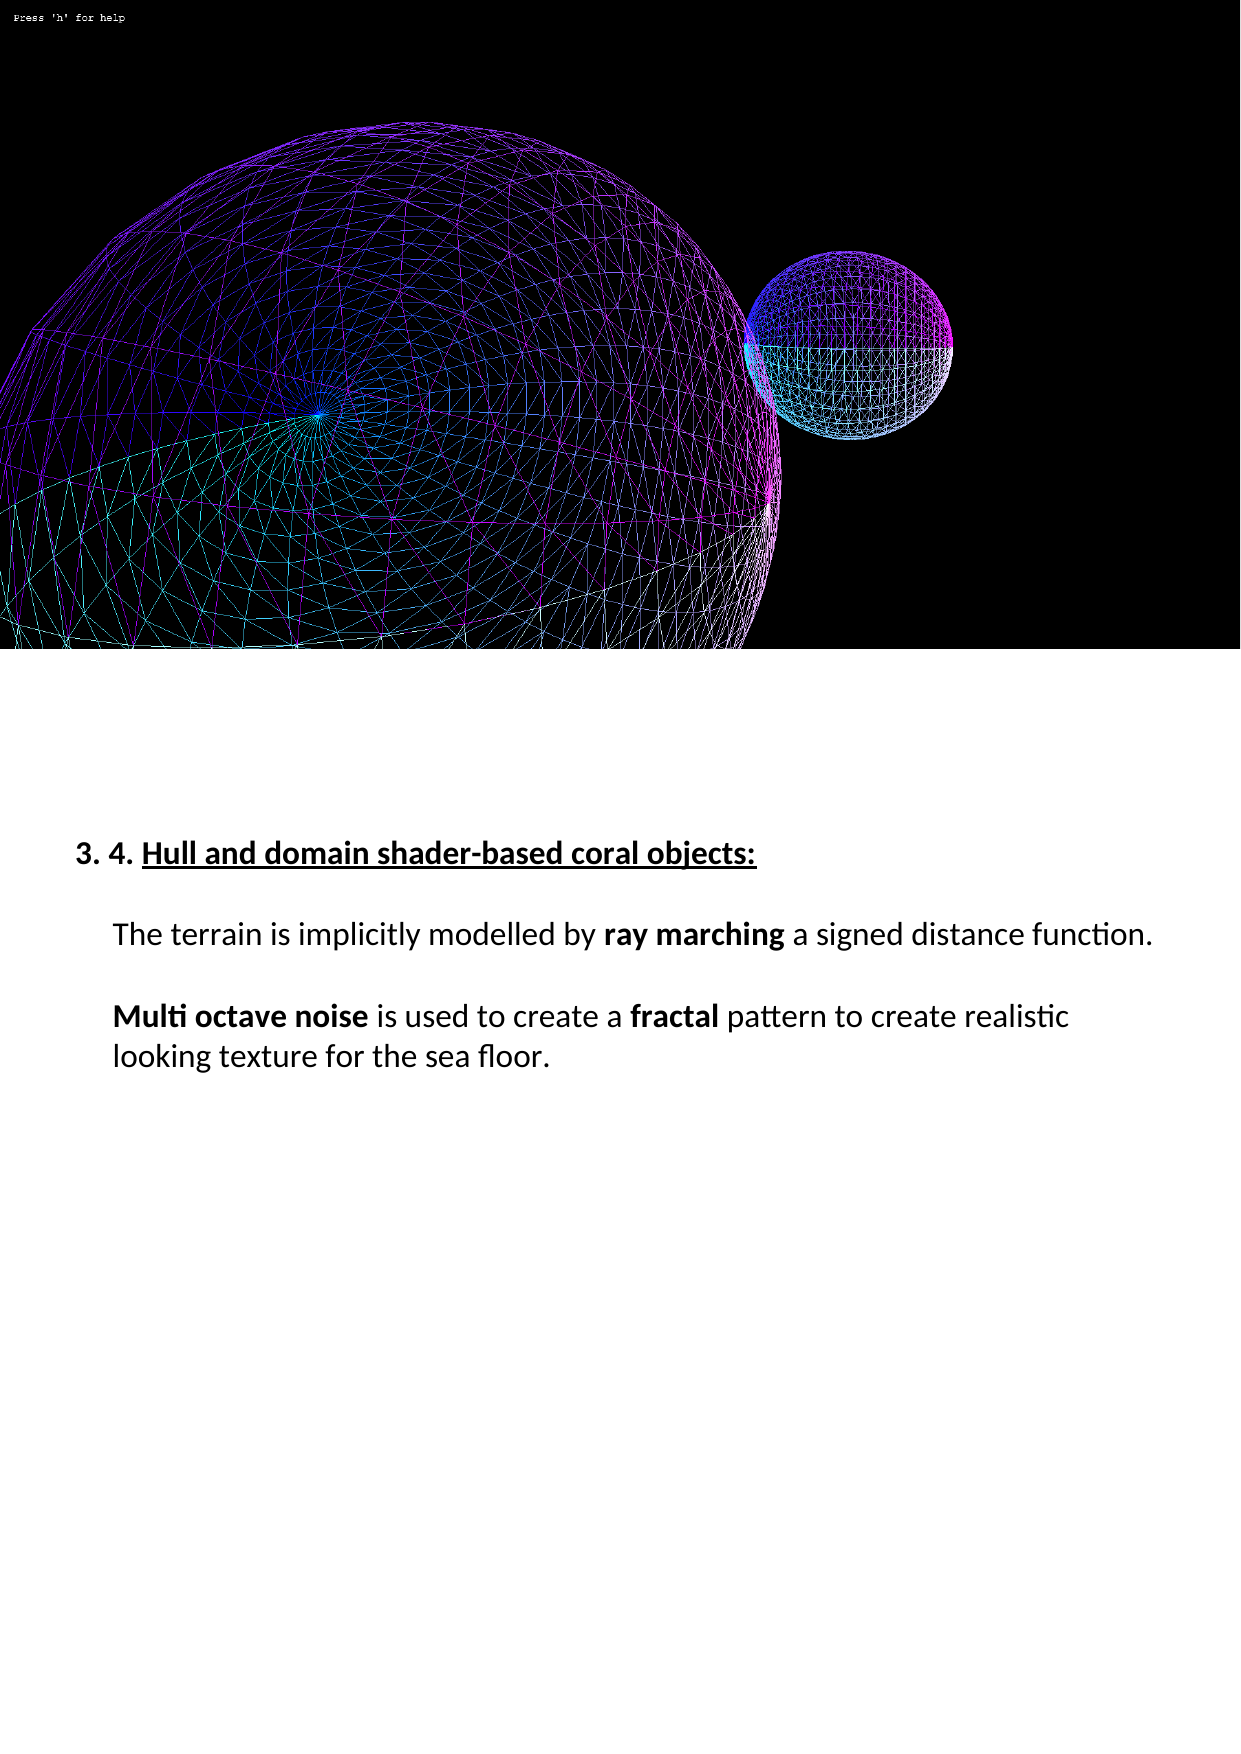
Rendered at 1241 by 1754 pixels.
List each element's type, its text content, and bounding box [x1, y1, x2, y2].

text 3. 4. Hull and domain shader-based coral objects: [75, 832, 1165, 872]
list Multi octave noise is used to create a fractal pattern to create realistic looking texture for the sea floor. [112, 994, 1165, 1076]
picture [0, 0, 1241, 649]
list The terrain is implicitly modelled by ray marching a signed distance function. [112, 913, 1165, 954]
